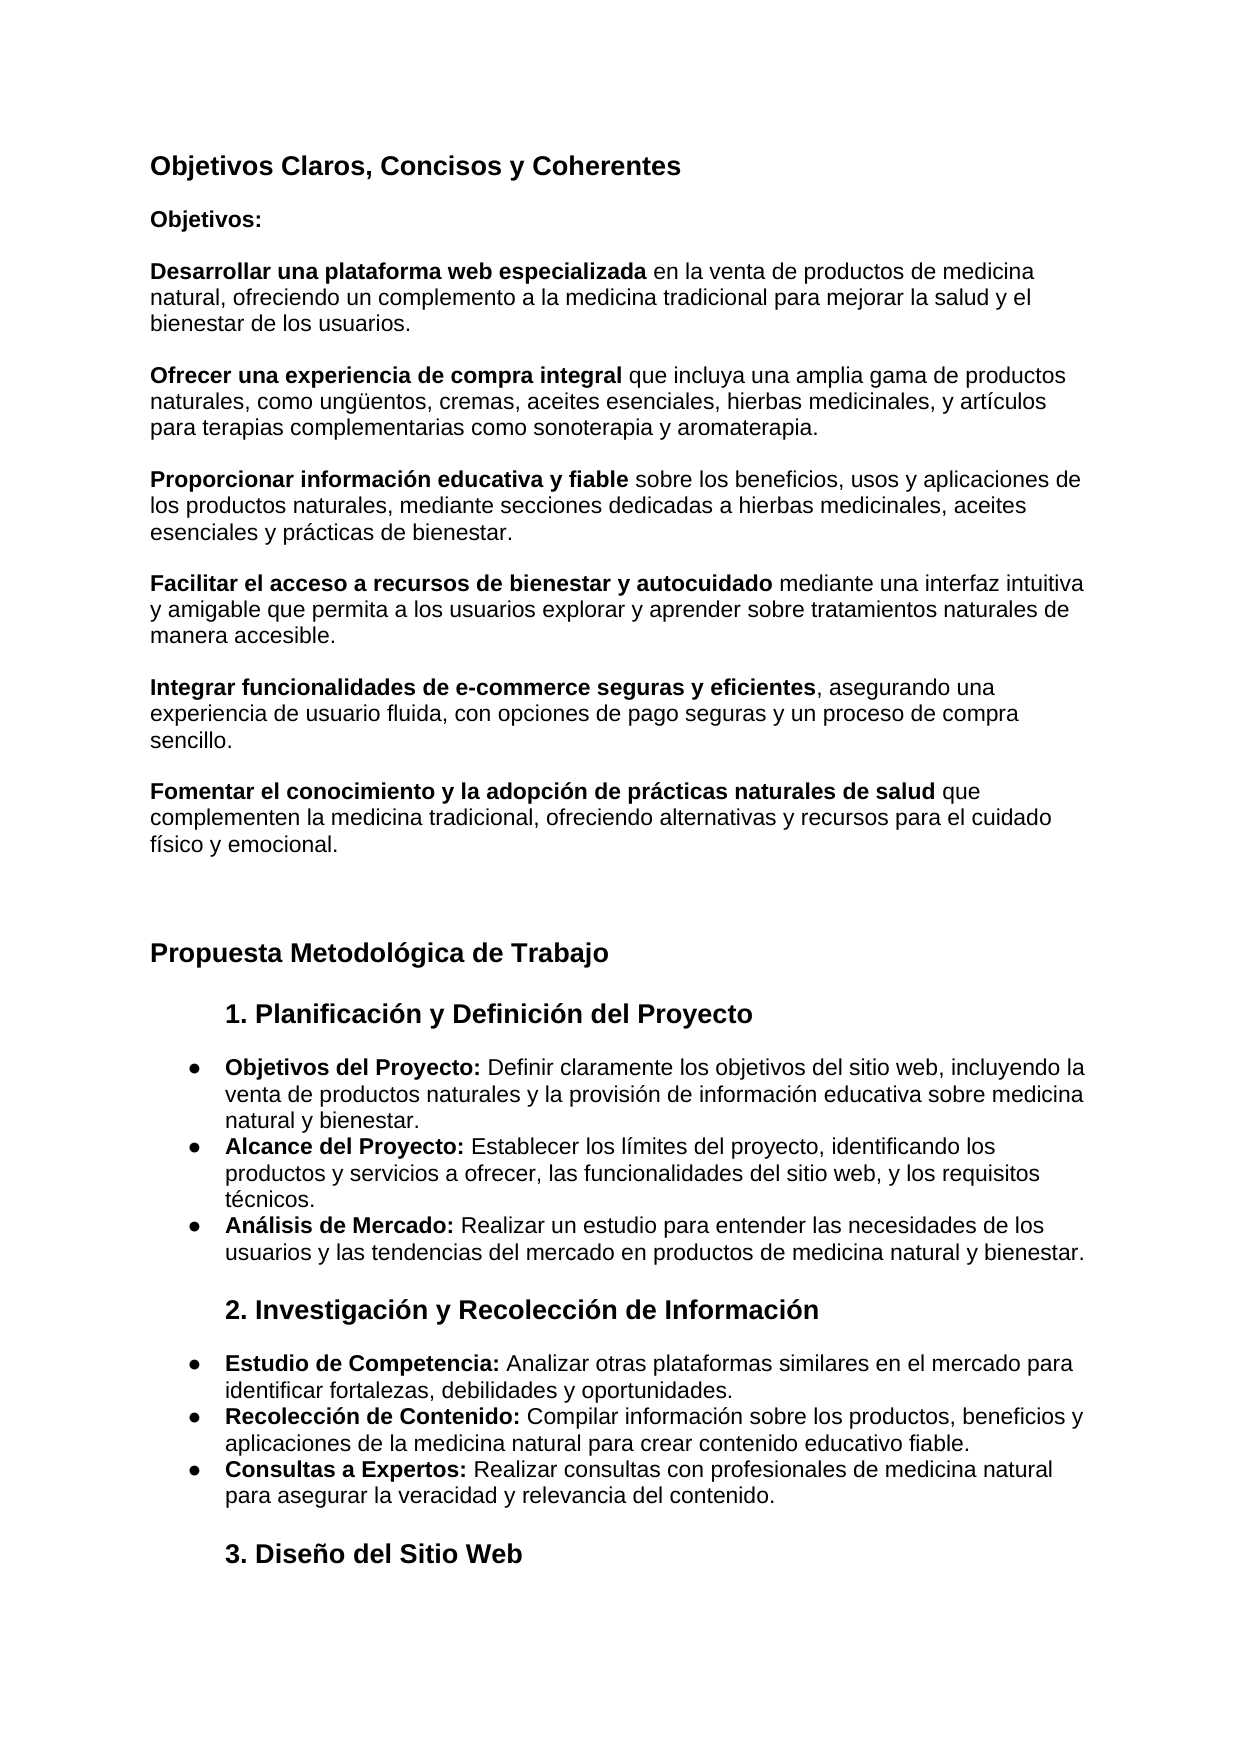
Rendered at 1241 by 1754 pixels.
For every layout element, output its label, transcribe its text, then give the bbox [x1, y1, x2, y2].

subtitle Propuesta Metodológica de Trabajo [150, 937, 1090, 969]
text Ofrecer una experiencia de compra integral que incluya una amplia gama de productos naturales, como ungüentos, cremas, aceites esenciales, hierbas medicinales, y artículos para terapias complementarias como sonoterapia y aromaterapia. [150, 362, 1090, 441]
list Análisis de Mercado: Realizar un estudio para entender las necesidades de los usuarios y las tendencias del mercado en productos de medicina natural y bienestar. [187, 1212, 1090, 1265]
text Fomentar el conocimiento y la adopción de prácticas naturales de salud que complementen la medicina tradicional, ofreciendo alternativas y recursos para el cuidado físico y emocional. [150, 778, 1090, 857]
list Consultas a Expertos: Realizar consultas con profesionales de medicina natural para asegurar la veracidad y relevancia del contenido. [187, 1456, 1090, 1508]
list Alcance del Proyecto: Establecer los límites del proyecto, identificando los productos y servicios a ofrecer, las funcionalidades del sitio web, y los requisitos técnicos. [187, 1133, 1090, 1212]
text Objetivos: [150, 206, 1090, 233]
subtitle 3. Diseño del Sitio Web [225, 1538, 1090, 1569]
text Integrar funcionalidades de e-commerce seguras y eficientes, asegurando una experiencia de usuario fluida, con opciones de pago seguras y un proceso de compra sencillo. [150, 674, 1090, 753]
subtitle 2. Investigación y Recolección de Información [225, 1294, 1090, 1325]
text Facilitar el acceso a recursos de bienestar y autocuidado mediante una interfaz intuitiva y amigable que permita a los usuarios explorar y aprender sobre tratamientos naturales de manera accesible. [150, 570, 1090, 649]
subtitle 1. Planificación y Definición del Proyecto [225, 998, 1090, 1029]
text Proporcionar información educativa y fiable sobre los beneficios, usos y aplicaciones de los productos naturales, mediante secciones dedicadas a hierbas medicinales, aceites esenciales y prácticas de bienestar. [150, 466, 1090, 545]
subtitle Objetivos Claros, Concisos y Coherentes [150, 150, 1090, 181]
list Objetivos del Proyecto: Definir claramente los objetivos del sitio web, incluyendo la venta de productos naturales y la provisión de información educativa sobre medicina natural y bienestar. [187, 1054, 1090, 1133]
list Estudio de Competencia: Analizar otras plataformas similares en el mercado para identificar fortalezas, debilidades y oportunidades. [187, 1350, 1090, 1403]
text Desarrollar una plataforma web especializada en la venta de productos de medicina natural, ofreciendo un complemento a la medicina tradicional para mejorar la salud y el bienestar de los usuarios. [150, 258, 1090, 337]
list Recolección de Contenido: Compilar información sobre los productos, beneficios y aplicaciones de la medicina natural para crear contenido educativo fiable. [187, 1403, 1090, 1456]
